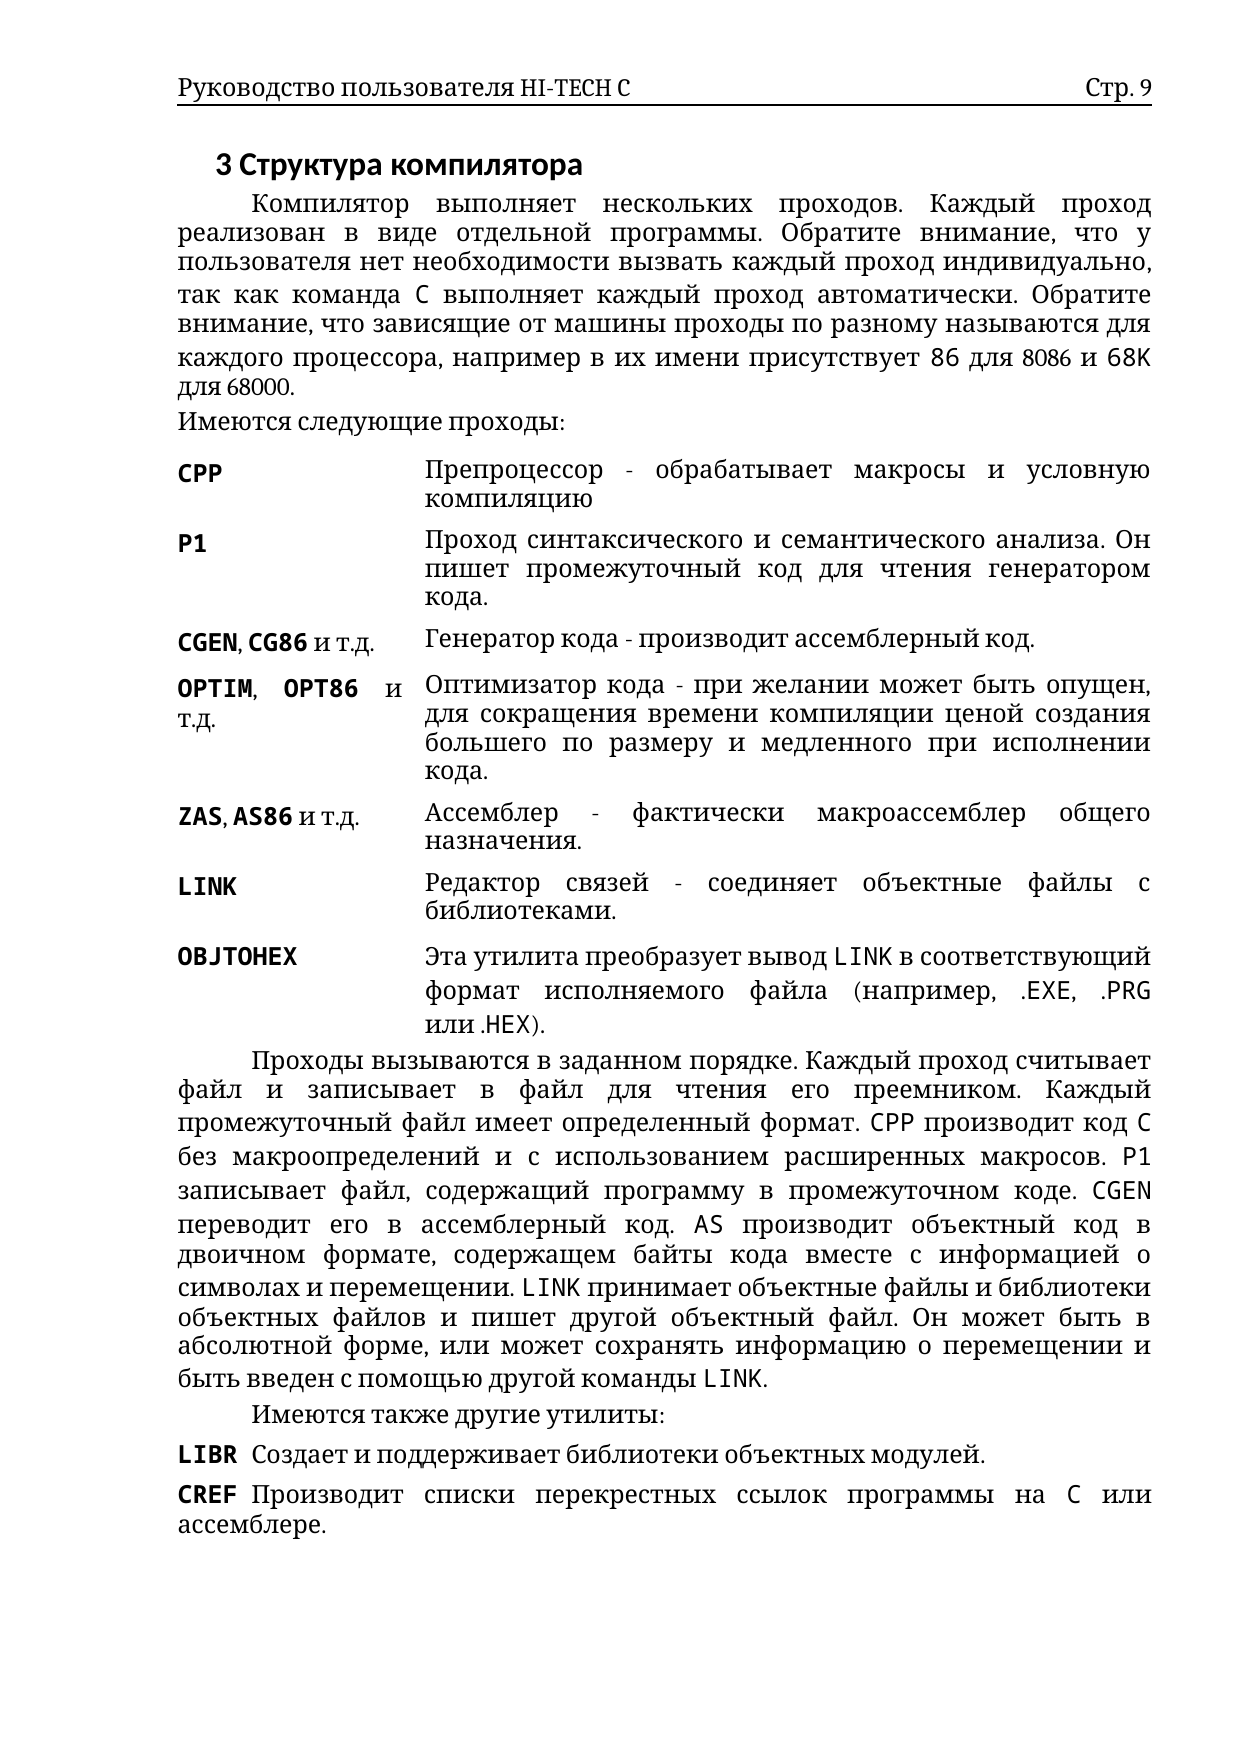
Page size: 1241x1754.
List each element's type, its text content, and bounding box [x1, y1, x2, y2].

text Имеются следующие проходы: [177, 408, 1152, 437]
subtitle Структура компилятора [215, 143, 1152, 184]
text Компилятор выполняет нескольких проходов. Каждый проход реализован в виде отдельной программы. Обратите внимание, что у пользователя нет необходимости вызвать каждый проход индивидуально, так как команда C выполняет каждый проход автоматически. Обратите внимание, что зависящие от машины проходы по разному называются для каждого процессора, например в их имени присутствует 86 для 8086 и 68K для 68000. [177, 190, 1152, 402]
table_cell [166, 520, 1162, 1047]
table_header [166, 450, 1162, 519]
text CREF Производит списки перекрестных ссылок программы на C или ассемблере. [177, 1477, 1152, 1539]
text Имеются также другие утилиты: [177, 1401, 1152, 1430]
text LIBR Создает и поддерживает библиотеки объектных модулей. [177, 1436, 1152, 1470]
text Проходы вызываются в заданном порядке. Каждый проход считывает файл и записывает в файл для чтения его преемником. Каждый промежуточный файл имеет определенный формат. CPP производит код C без макроопределений и с использованием расширенных макросов. P1 записывает файл, содержащий программу в промежуточном коде. CGEN переводит его в ассемблерный код. AS производит объектный код в двоичном формате, содержащем байты кода вместе с информацией о символах и перемещении. LINK принимает объектные файлы и библиотеки объектных файлов и пишет другой объектный файл. Он может быть в абсолютной форме, или может сохранять информацию о перемещении и быть введен с помощью другой команды LINK. [177, 1047, 1152, 1395]
